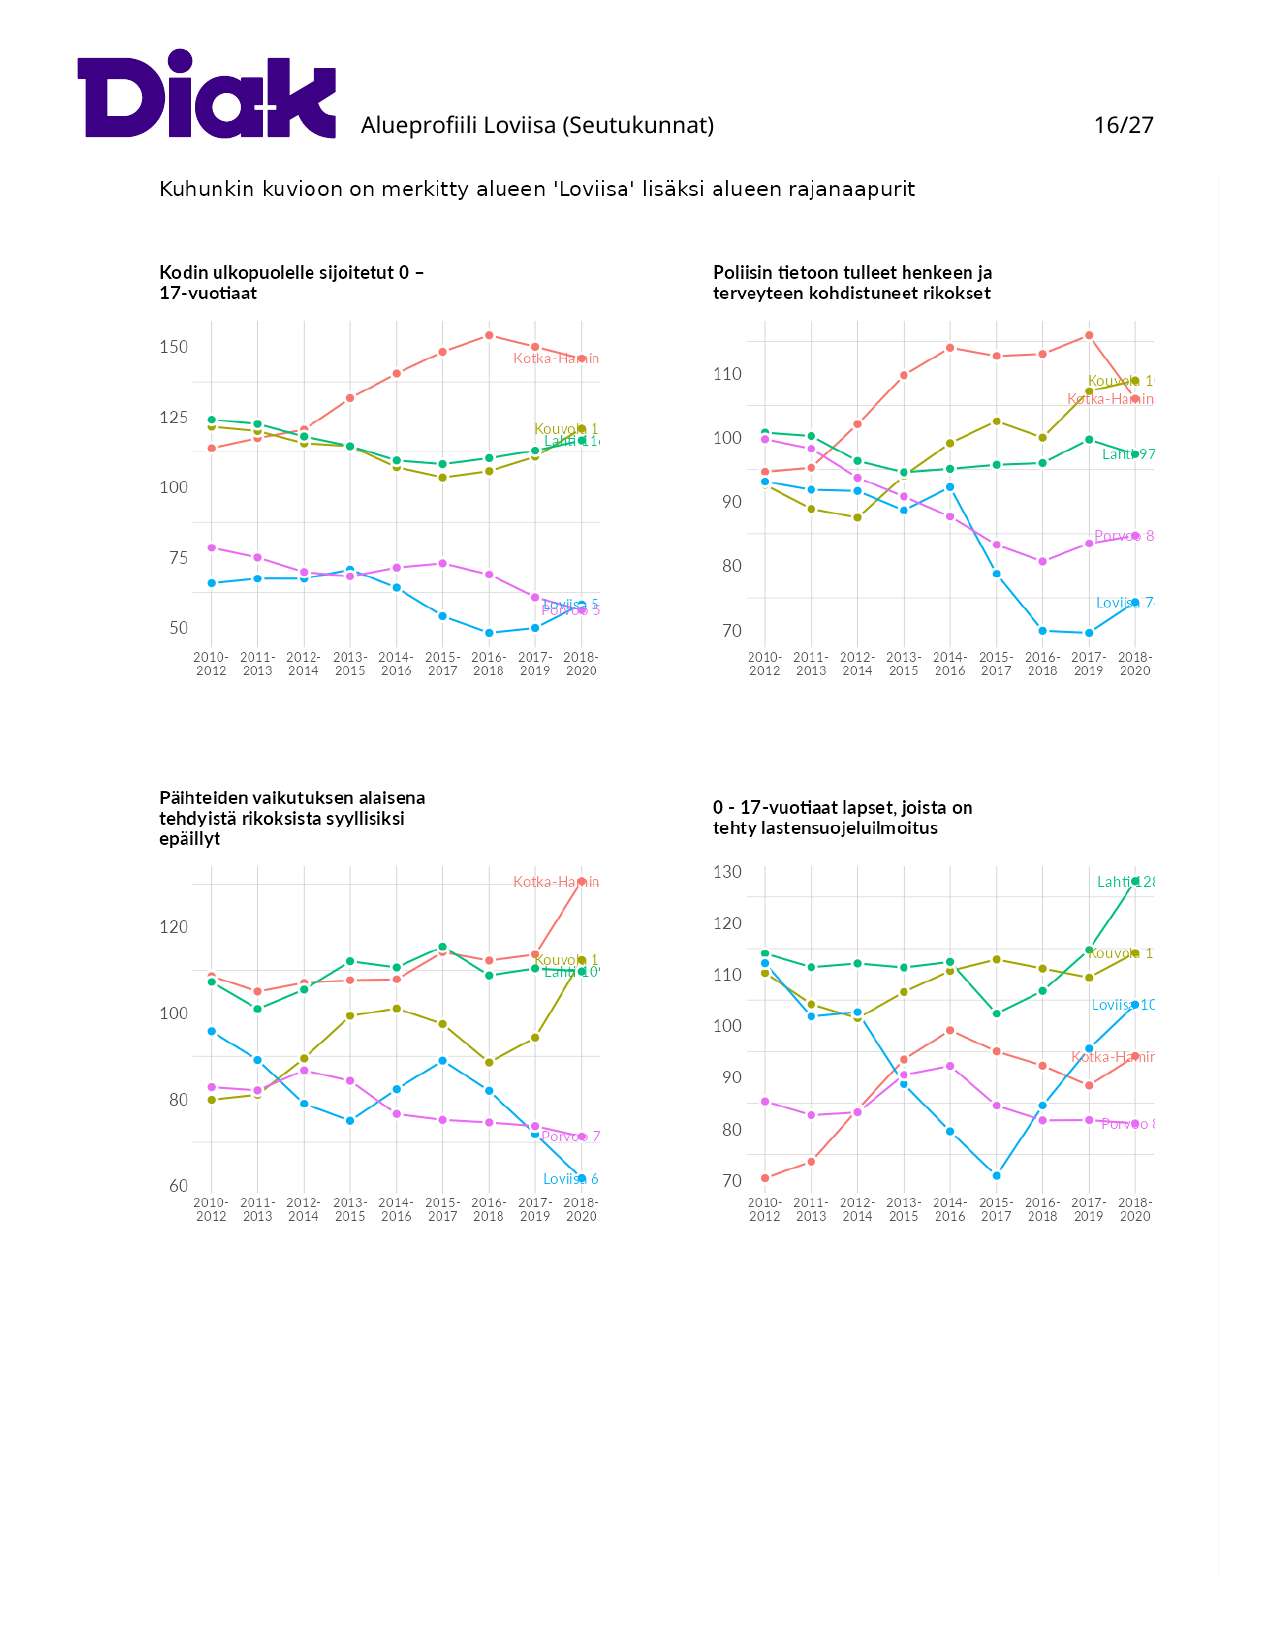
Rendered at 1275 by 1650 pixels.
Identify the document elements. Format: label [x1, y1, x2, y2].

picture [93, 172, 1219, 1576]
